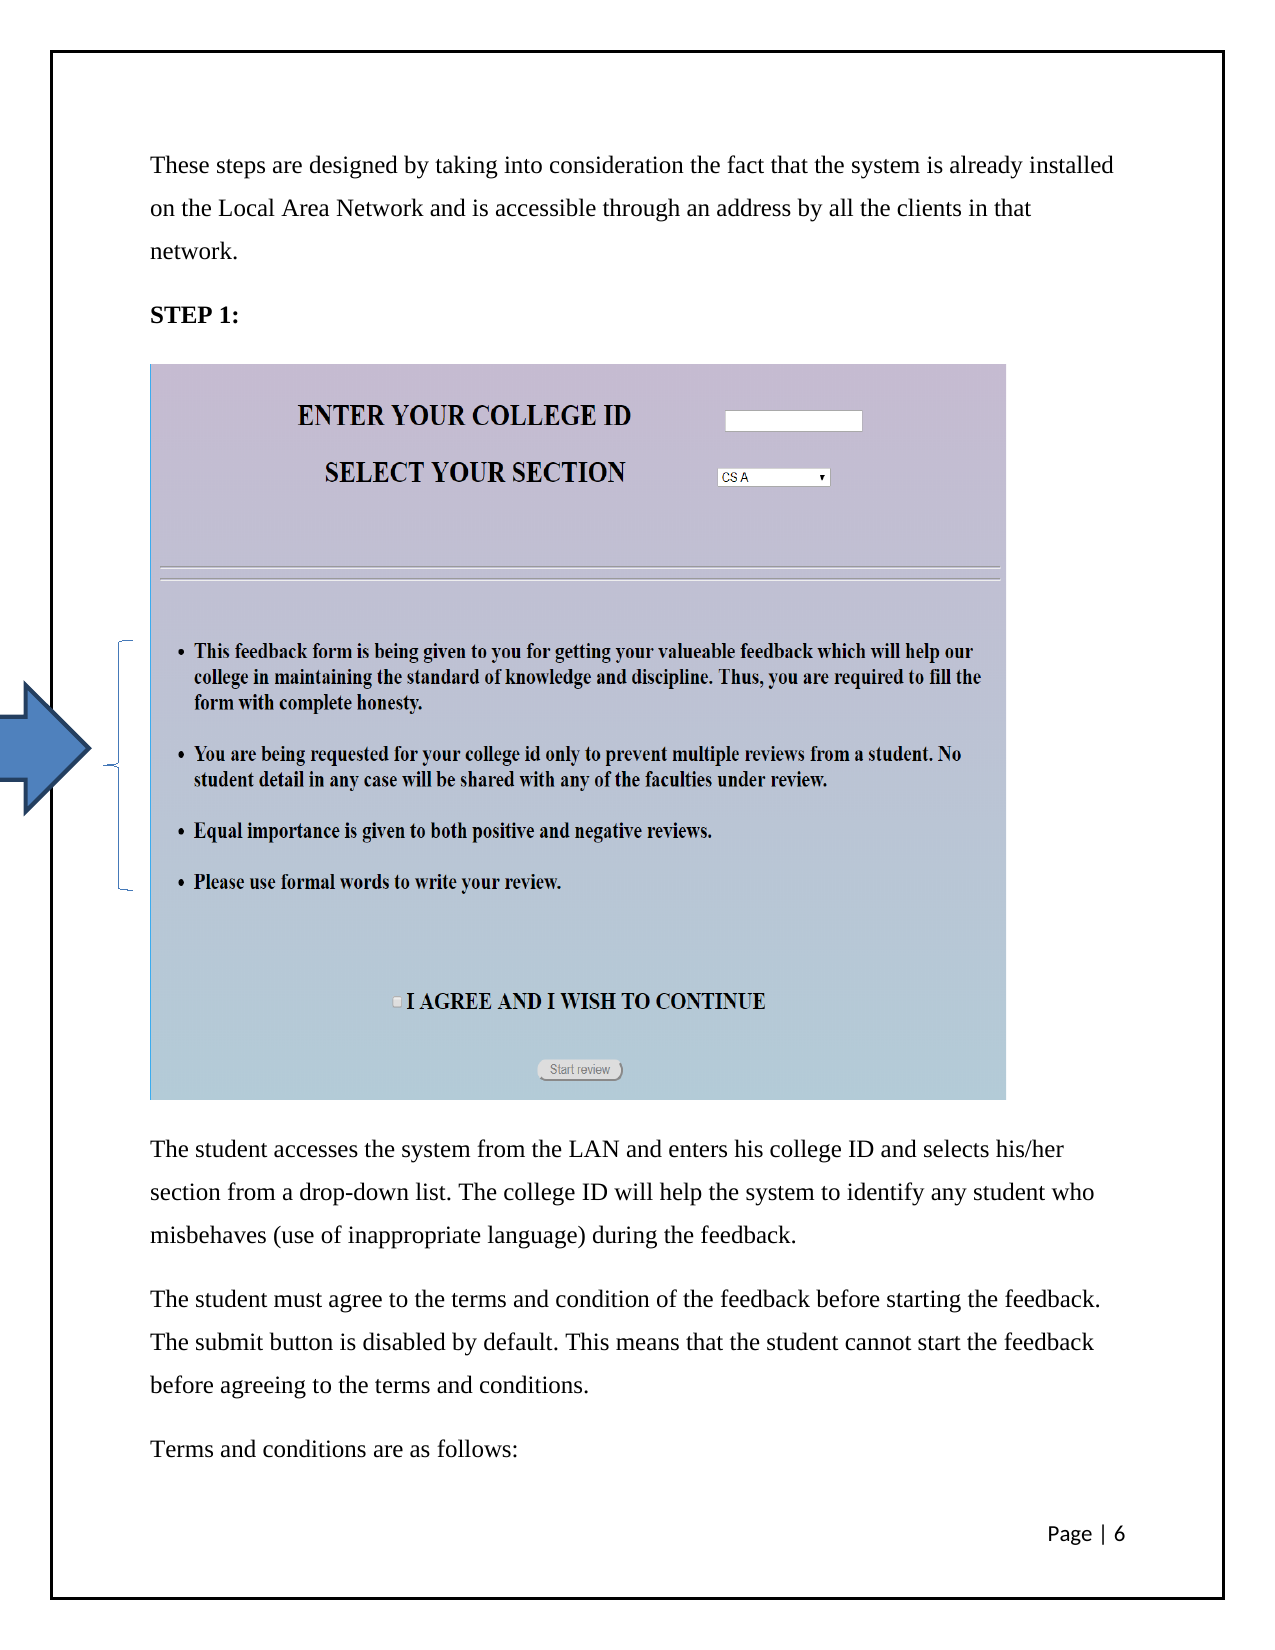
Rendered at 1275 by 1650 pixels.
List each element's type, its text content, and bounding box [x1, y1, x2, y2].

text The student must agree to the terms and condition of the feedback before starting the feedback. The submit button is disabled by default. This means that the student cannot start the feedback before agreeing to the terms and conditions. [150, 1284, 1125, 1399]
text The student accesses the system from the LAN and enters his college ID and selects his/her section from a drop-down list. The college ID will help the system to identify any student who misbehaves (use of inappropriate language) during the feedback. [150, 1134, 1125, 1249]
picture [150, 364, 1007, 1100]
text STEP 1: [150, 300, 1125, 329]
text These steps are designed by taking into consideration the fact that the system is already installed on the Local Area Network and is accessible through an address by all the clients in that network. [150, 150, 1125, 265]
text Terms and conditions are as follows: [150, 1434, 1125, 1463]
